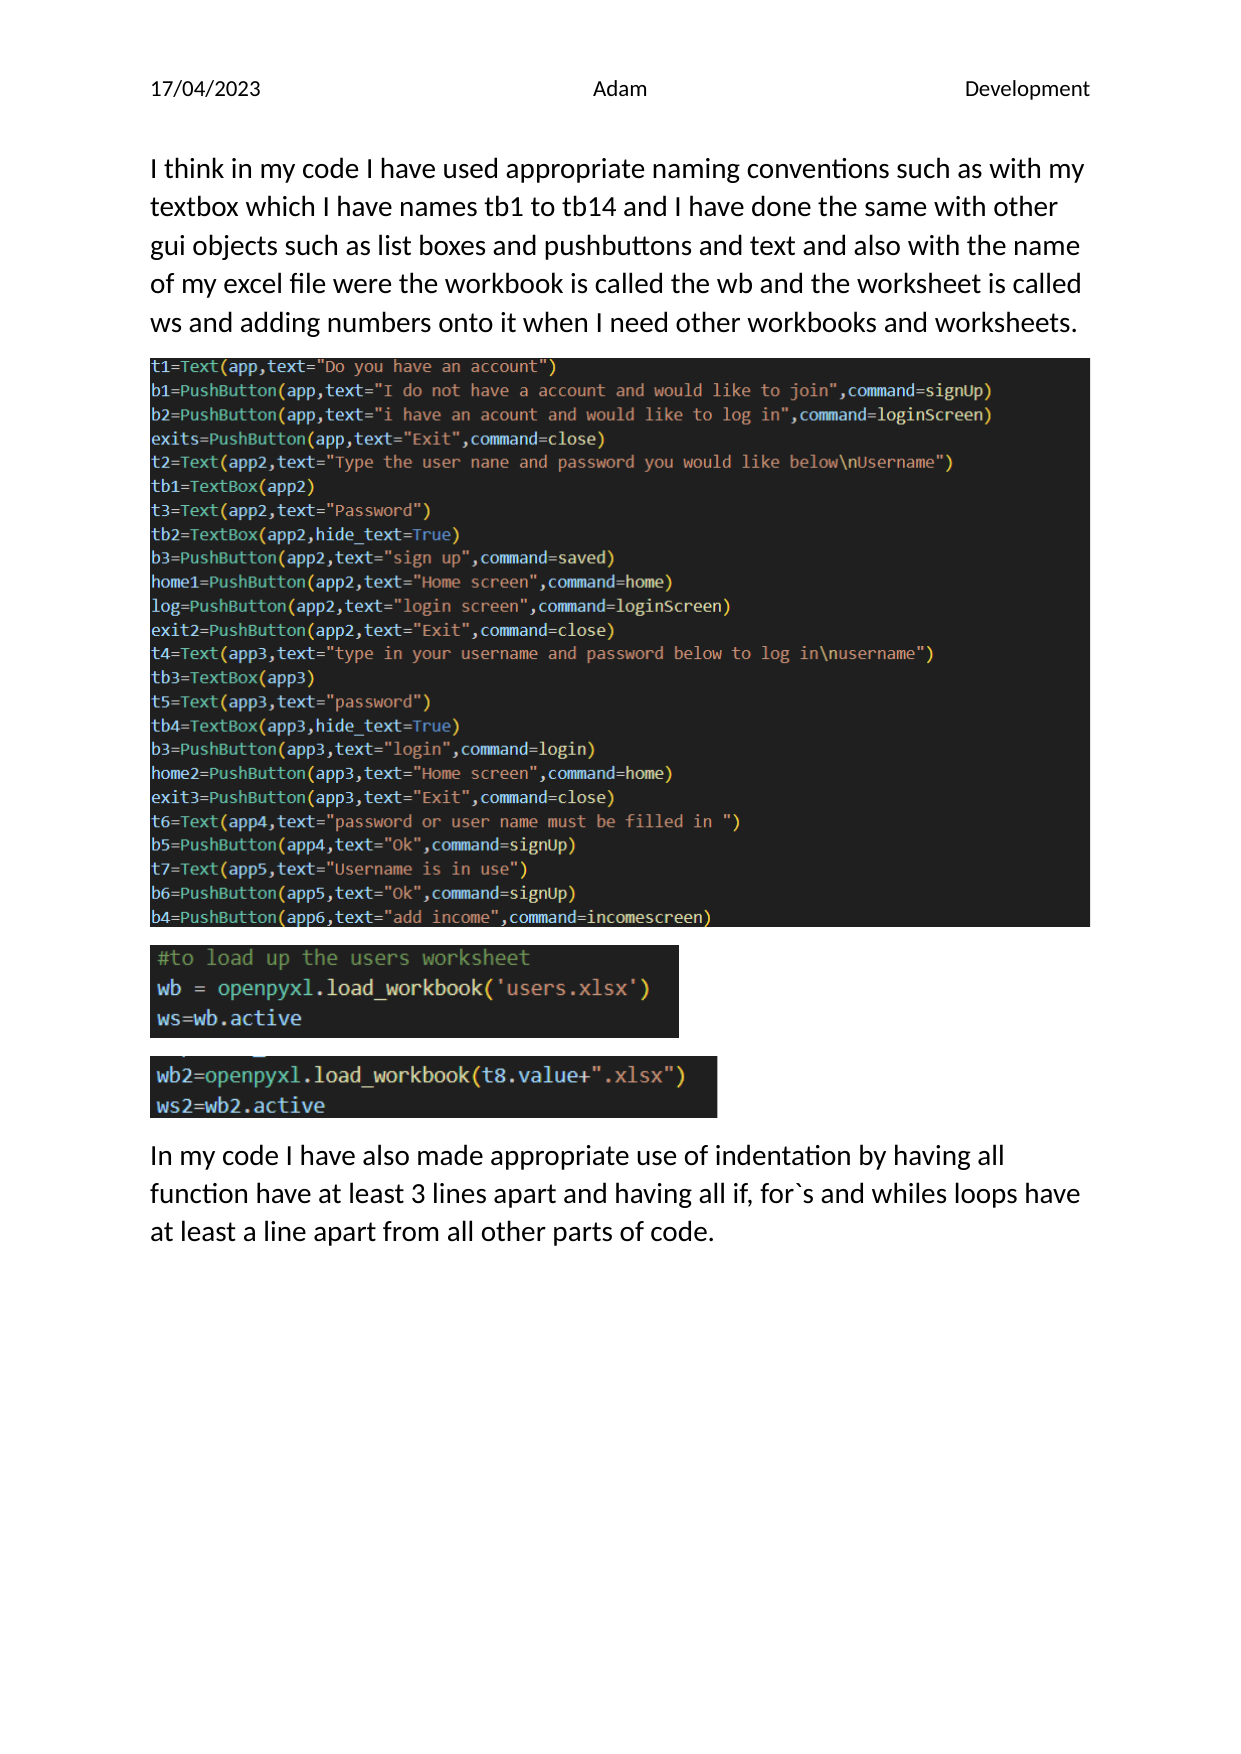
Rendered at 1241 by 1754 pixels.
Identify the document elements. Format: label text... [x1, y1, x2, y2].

picture [150, 1056, 718, 1118]
text In my code I have also made appropriate use of indentation by having all function have at least 3 lines apart and having all if, for`s and whiles loops have at least a line apart from all other parts of code. [150, 1137, 1090, 1249]
picture [150, 945, 679, 1038]
text I think in my code I have used appropriate naming conventions such as with my textbox which I have names tb1 to tb14 and I have done the same with other gui objects such as list boxes and pushbuttons and text and also with the name of my excel file were the workbook is called the wb and the worksheet is called ws and adding numbers onto it when I need other workbooks and worksheets. [150, 150, 1090, 339]
picture [150, 358, 1091, 927]
